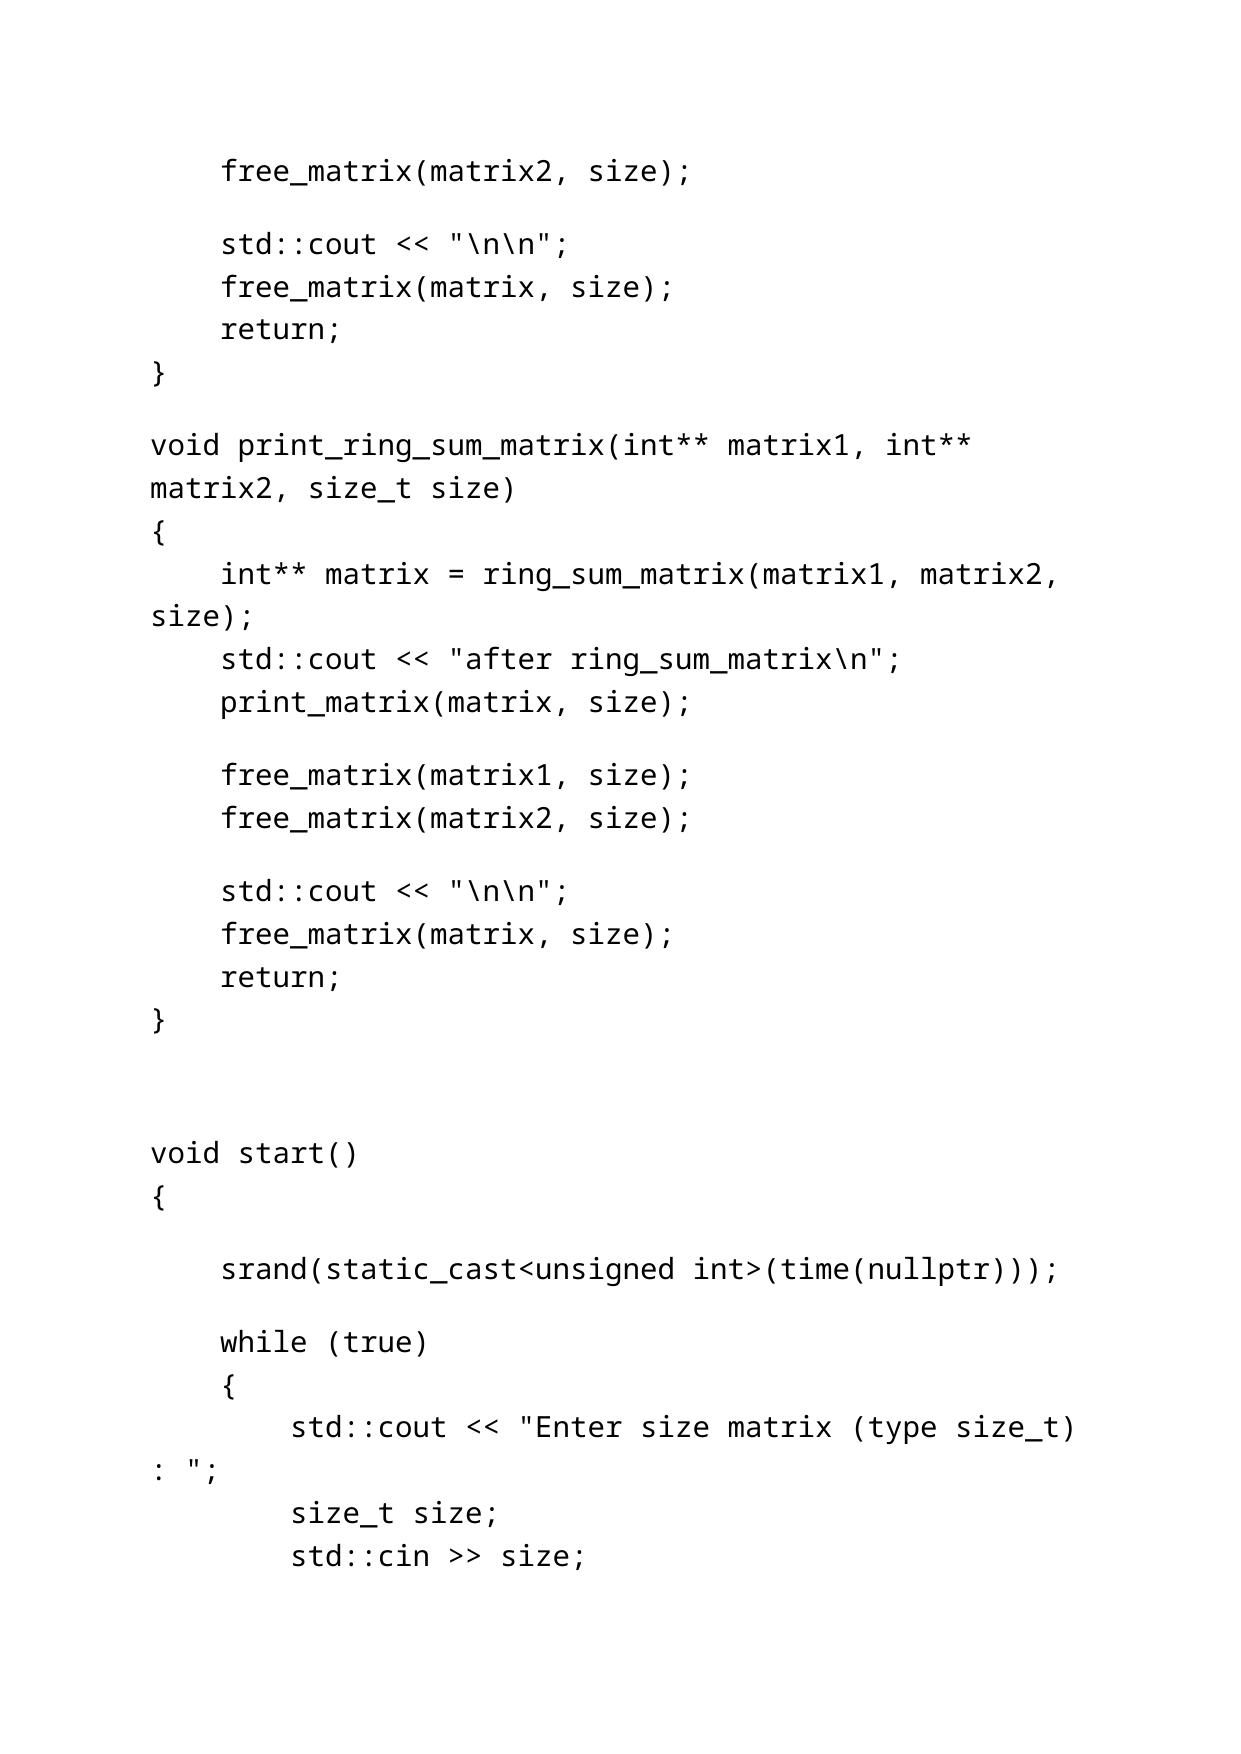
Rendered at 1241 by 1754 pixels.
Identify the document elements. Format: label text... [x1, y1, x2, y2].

text std::cout << "\n\n"; [150, 223, 1090, 263]
text std::cout << "Enter size matrix (type size_t) : "; [150, 1407, 1090, 1489]
text free_matrix(matrix, size); [150, 266, 1090, 306]
text { [150, 1364, 1090, 1403]
text void start() [150, 1132, 1090, 1172]
text } [150, 999, 1090, 1038]
text std::cout << "\n\n"; [150, 870, 1090, 910]
text free_matrix(matrix1, size); [150, 754, 1090, 794]
text srand(static_cast<unsigned int>(time(nullptr))); [150, 1248, 1090, 1288]
text { [150, 510, 1090, 550]
text } [150, 351, 1090, 391]
text std::cout << "after ring_sum_matrix\n"; [150, 638, 1090, 678]
text size_t size; [150, 1492, 1090, 1532]
text while (true) [150, 1321, 1090, 1361]
text free_matrix(matrix2, size); [150, 797, 1090, 837]
text std::cin >> size; [150, 1535, 1090, 1575]
text print_matrix(matrix, size); [150, 681, 1090, 721]
text { [150, 1175, 1090, 1214]
text return; [150, 956, 1090, 996]
text free_matrix(matrix, size); [150, 913, 1090, 953]
text void print_ring_sum_matrix(int** matrix1, int** matrix2, size_t size) [150, 424, 1090, 507]
text free_matrix(matrix2, size); [150, 150, 1090, 190]
text return; [150, 309, 1090, 348]
text int** matrix = ring_sum_matrix(matrix1, matrix2, size); [150, 553, 1090, 635]
